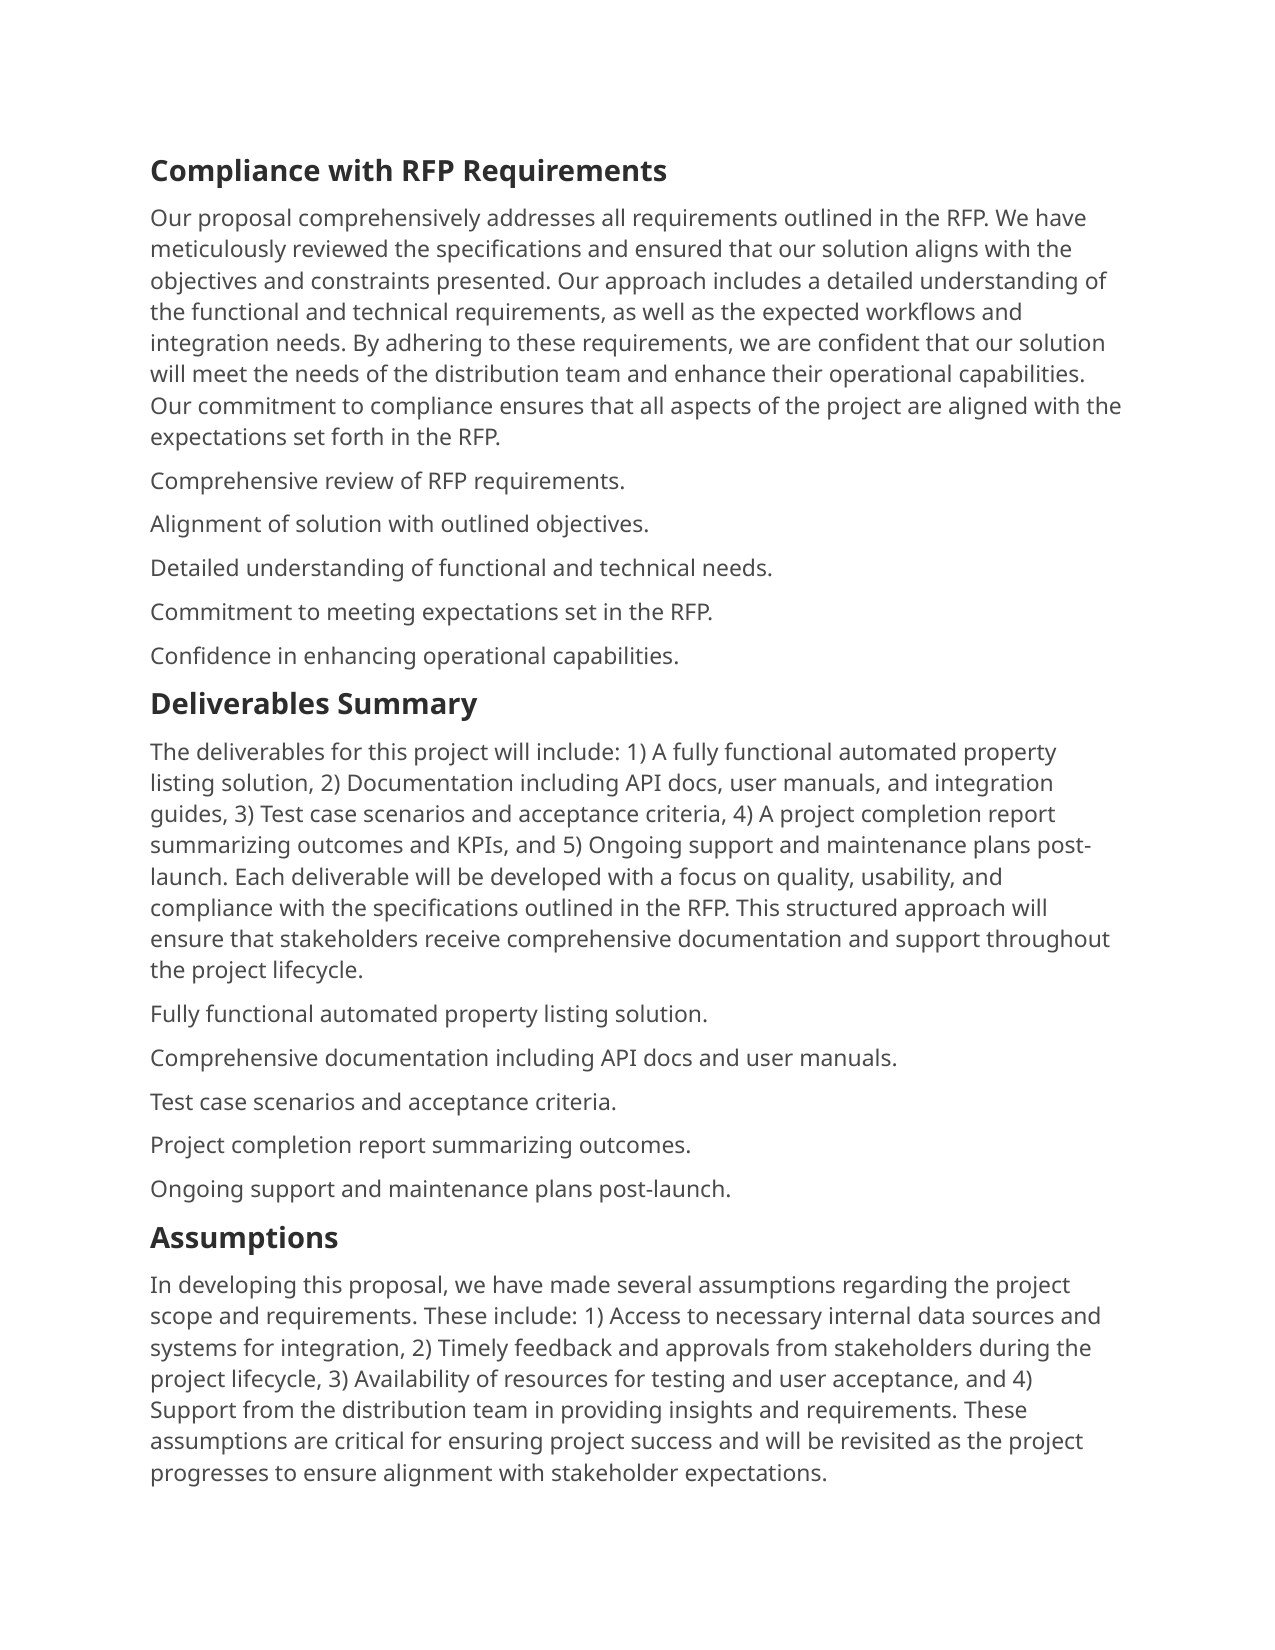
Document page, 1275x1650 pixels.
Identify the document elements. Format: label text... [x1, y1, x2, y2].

text Test case scenarios and acceptance criteria. [150, 1086, 1125, 1117]
text Deliverables Summary [150, 683, 1125, 723]
text Ongoing support and maintenance plans post-launch. [150, 1173, 1125, 1204]
text In developing this proposal, we have made several assumptions regarding the project scope and requirements. These include: 1) Access to necessary internal data sources and systems for integration, 2) Timely feedback and approvals from stakeholders during the project lifecycle, 3) Availability of resources for testing and user acceptance, and 4) Support from the distribution team in providing insights and requirements. These assumptions are critical for ensuring project success and will be revisited as the project progresses to ensure alignment with stakeholder expectations. [150, 1269, 1125, 1488]
text Compliance with RFP Requirements [150, 150, 1125, 190]
text Comprehensive review of RFP requirements. [150, 465, 1125, 496]
text Comprehensive documentation including API docs and user manuals. [150, 1042, 1125, 1073]
text Our proposal comprehensively addresses all requirements outlined in the RFP. We have meticulously reviewed the specifications and ensured that our solution aligns with the objectives and constraints presented. Our approach includes a detailed understanding of the functional and technical requirements, as well as the expected workflows and integration needs. By adhering to these requirements, we are confident that our solution will meet the needs of the distribution team and enhance their operational capabilities. Our commitment to compliance ensures that all aspects of the project are aligned with the expectations set forth in the RFP. [150, 202, 1125, 452]
text Detailed understanding of functional and technical needs. [150, 552, 1125, 583]
text Alignment of solution with outlined objectives. [150, 508, 1125, 540]
text Fully functional automated property listing solution. [150, 998, 1125, 1029]
text Commitment to meeting expectations set in the RFP. [150, 596, 1125, 627]
text Project completion report summarizing outcomes. [150, 1129, 1125, 1161]
text Assumptions [150, 1217, 1125, 1257]
text The deliverables for this project will include: 1) A fully functional automated property listing solution, 2) Documentation including API docs, user manuals, and integration guides, 3) Test case scenarios and acceptance criteria, 4) A project completion report summarizing outcomes and KPIs, and 5) Ongoing support and maintenance plans post-launch. Each deliverable will be developed with a focus on quality, usability, and compliance with the specifications outlined in the RFP. This structured approach will ensure that stakeholders receive comprehensive documentation and support throughout the project lifecycle. [150, 736, 1125, 986]
text Confidence in enhancing operational capabilities. [150, 640, 1125, 671]
